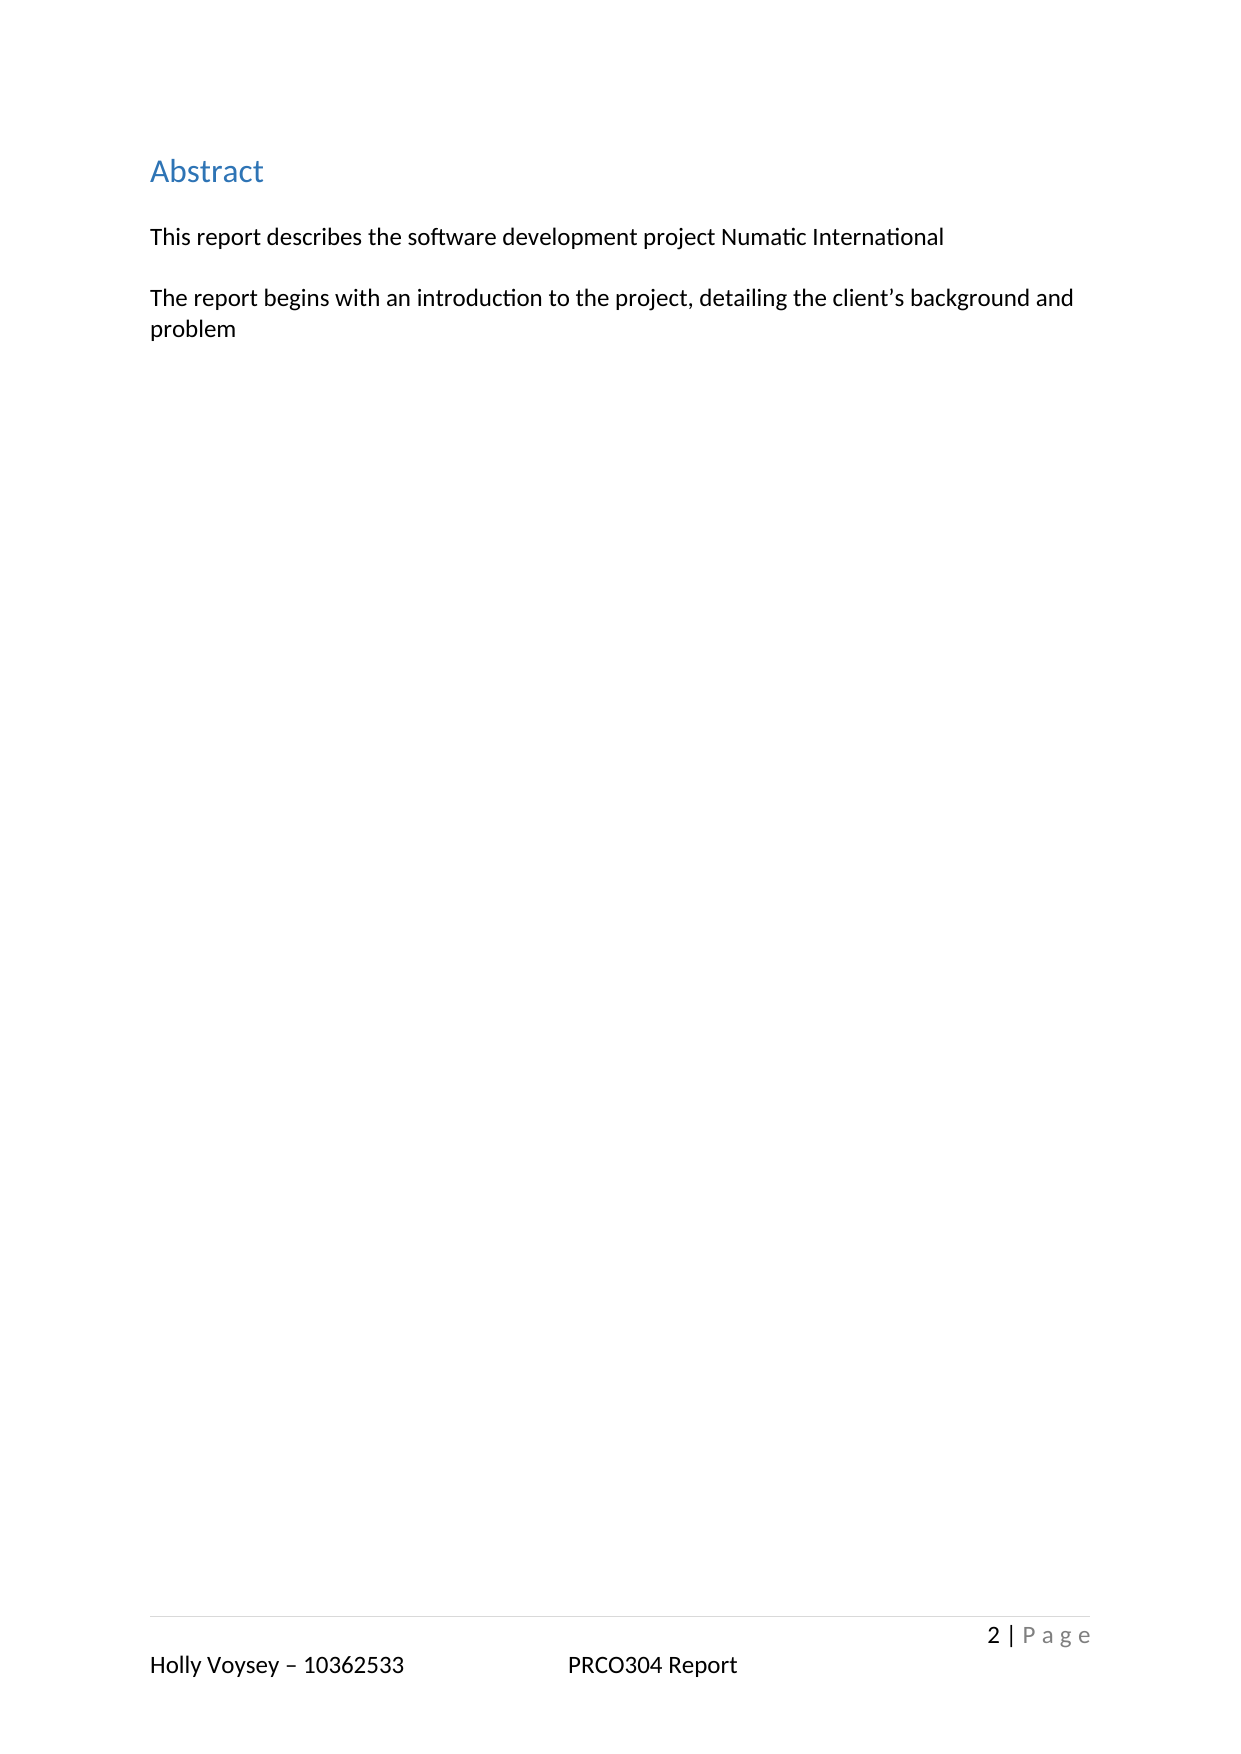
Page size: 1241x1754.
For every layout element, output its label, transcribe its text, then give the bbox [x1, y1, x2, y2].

text This report describes the software development project Numatic International [150, 221, 1090, 252]
subtitle Abstract [150, 150, 1090, 191]
text The report begins with an introduction to the project, detailing the client’s background and problem [150, 282, 1090, 343]
